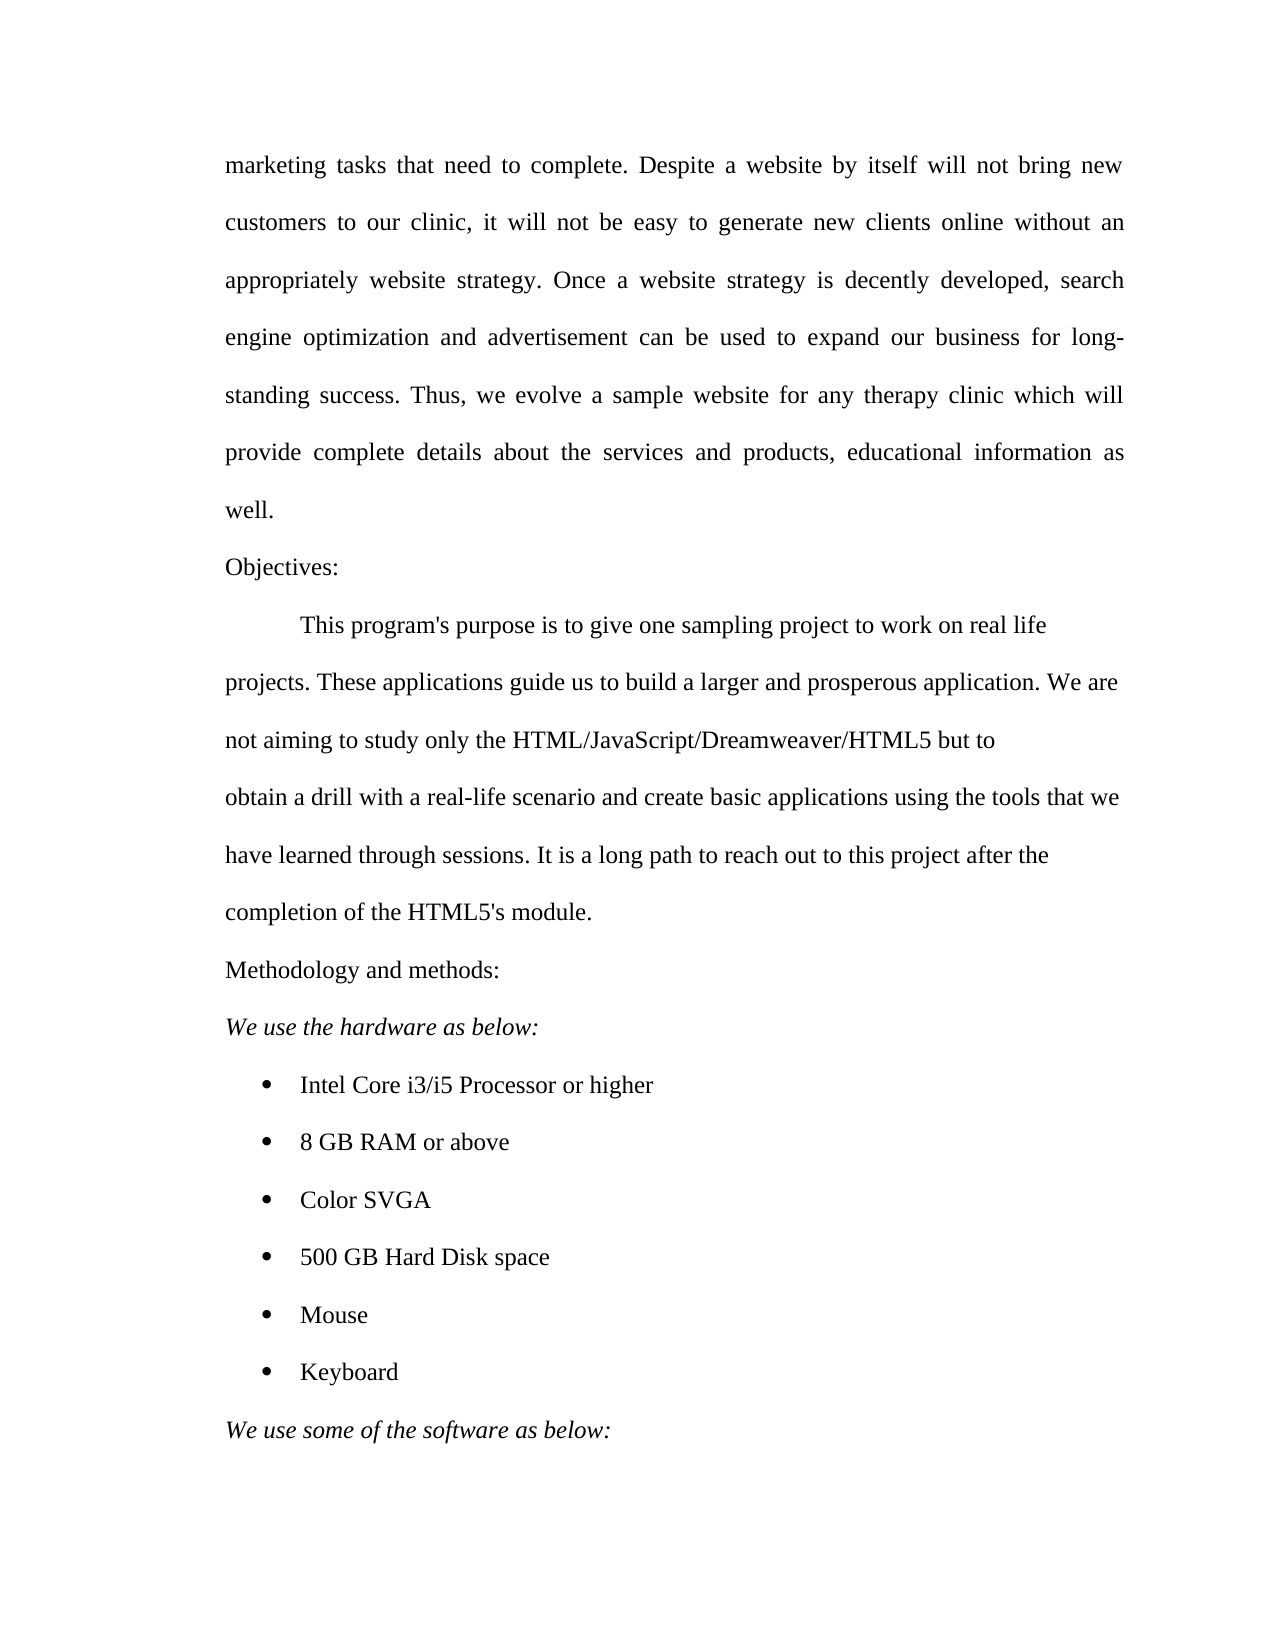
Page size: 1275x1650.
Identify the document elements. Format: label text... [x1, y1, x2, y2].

list 8 GB RAM or above [262, 1127, 1125, 1156]
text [225, 150, 1125, 524]
list Mouse [262, 1300, 1125, 1329]
text We use some of the software as below: [150, 1415, 1125, 1444]
list Color SVGA [262, 1185, 1125, 1214]
text obtain a drill with a real-life scenario and create basic applications using the tools that we have learned through sessions. It is a long path to reach out to this project after the completion of the HTML5's module. [225, 782, 1125, 926]
list Keyboard [262, 1357, 1125, 1386]
text This program's purpose is to give one sampling project to work on real life projects. These applications guide us to build a larger and prosperous application. We are not aiming to study only the HTML/JavaScript/Dreamweaver/HTML5 but to [225, 610, 1125, 754]
text We use the hardware as below: [150, 1012, 1125, 1041]
text Objectives: [225, 552, 1125, 581]
list Intel Core i3/i5 Processor or higher [262, 1070, 1125, 1099]
text Methodology and methods: [225, 955, 1125, 984]
list 500 GB Hard Disk space [262, 1242, 1125, 1271]
